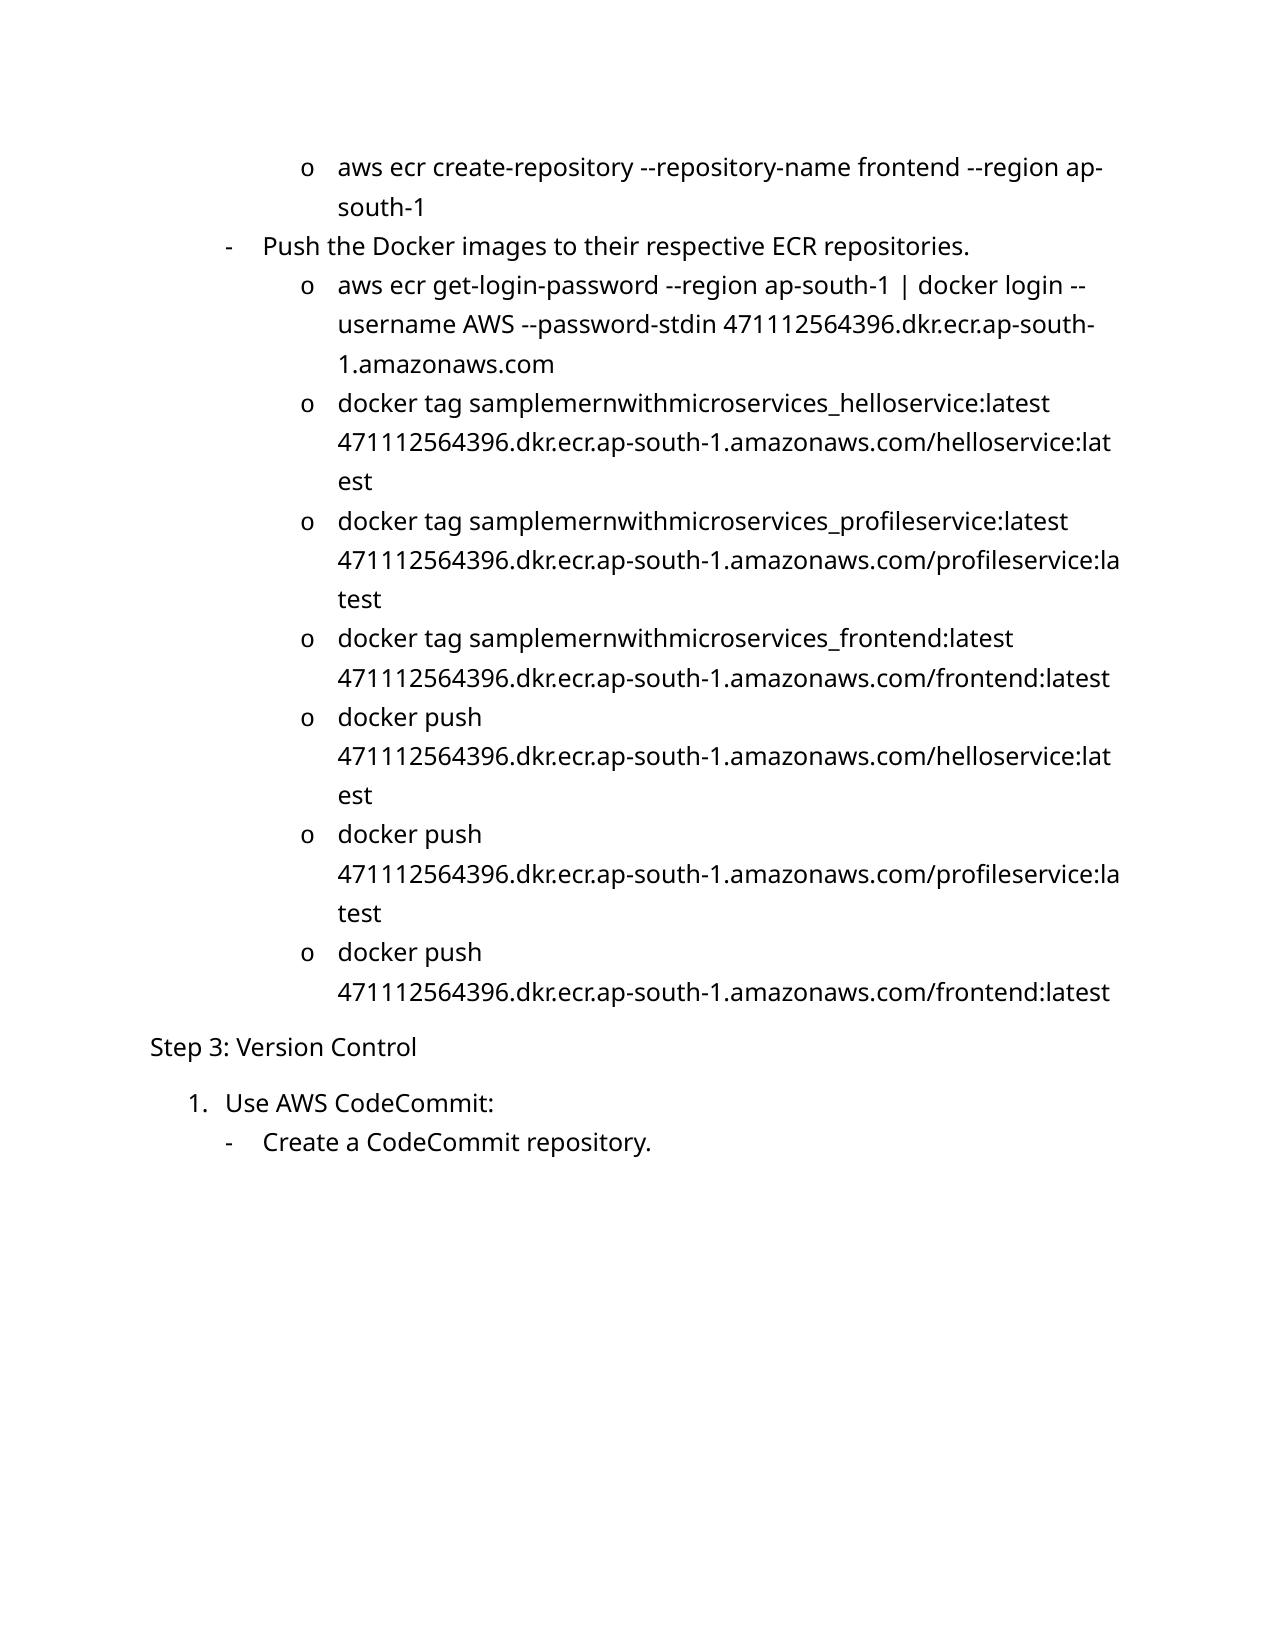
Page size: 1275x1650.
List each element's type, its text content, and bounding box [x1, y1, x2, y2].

list docker push 471112564396.dkr.ecr.ap-south-1.amazonaws.com/frontend:latest [300, 935, 1125, 1008]
list docker tag samplemernwithmicroservices_profileservice:latest 471112564396.dkr.ecr.ap-south-1.amazonaws.com/profileservice:latest [300, 503, 1125, 616]
list docker tag samplemernwithmicroservices_frontend:latest 471112564396.dkr.ecr.ap-south-1.amazonaws.com/frontend:latest [300, 621, 1125, 694]
list aws ecr create-repository --repository-name frontend --region ap-south-1 [300, 150, 1125, 223]
list aws ecr get-login-password --region ap-south-1 | docker login --username AWS --password-stdin 471112564396.dkr.ecr.ap-south-1.amazonaws.com [300, 268, 1125, 380]
list docker push 471112564396.dkr.ecr.ap-south-1.amazonaws.com/profileservice:latest [300, 817, 1125, 930]
text Step 3: Version Control [150, 1030, 1125, 1064]
list Create a CodeCommit repository. [225, 1125, 1125, 1159]
list docker push 471112564396.dkr.ecr.ap-south-1.amazonaws.com/helloservice:latest [300, 699, 1125, 812]
list Push the Docker images to their respective ECR repositories. [225, 228, 1125, 263]
list Use AWS CodeCommit: [187, 1086, 1125, 1120]
list docker tag samplemernwithmicroservices_helloservice:latest 471112564396.dkr.ecr.ap-south-1.amazonaws.com/helloservice:latest [300, 385, 1125, 498]
